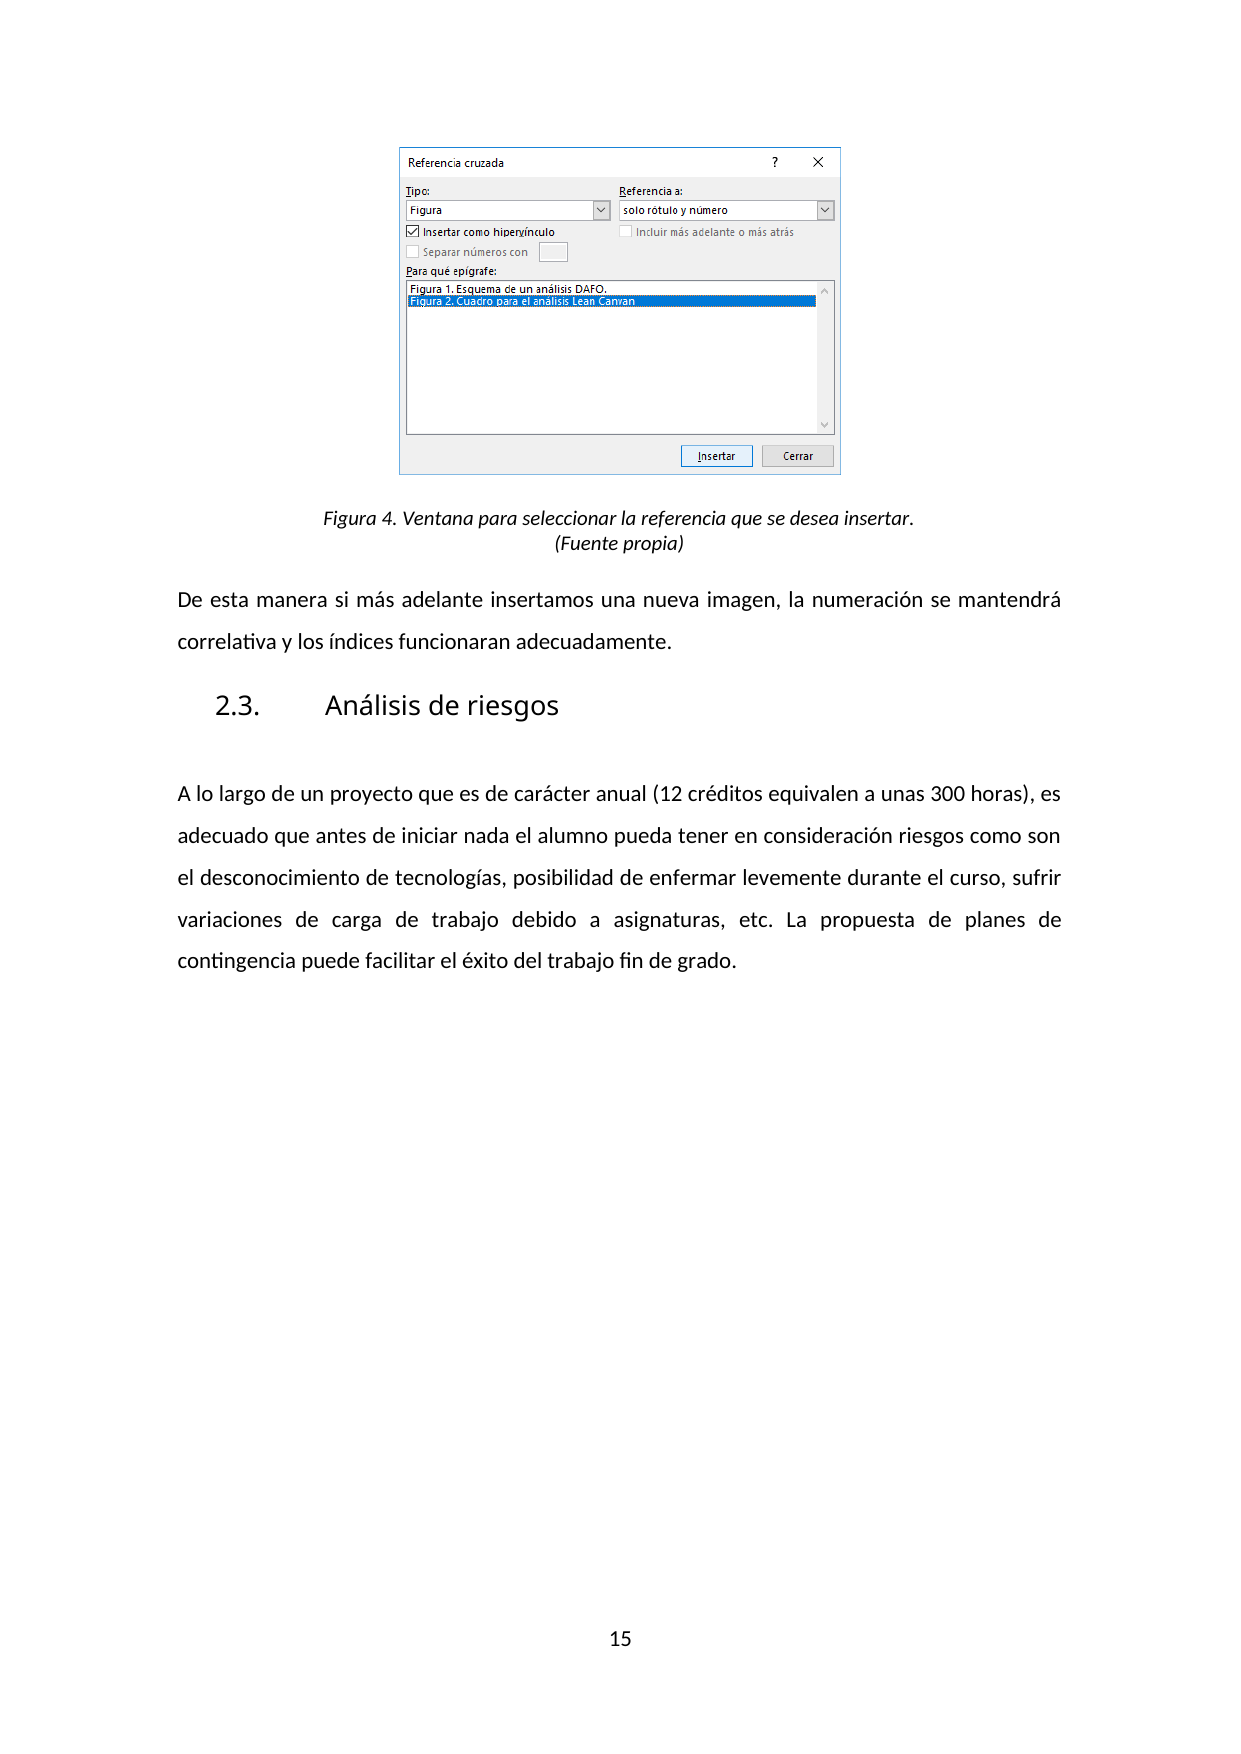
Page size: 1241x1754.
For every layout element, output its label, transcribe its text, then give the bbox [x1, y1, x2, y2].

text (Fuente propia) [177, 531, 1063, 556]
picture [399, 147, 841, 475]
subtitle Análisis de riesgos [215, 686, 1063, 723]
text De esta manera si más adelante insertamos una nueva imagen, la numeración se mantendrá correlativa y los índices funcionaran adecuadamente. [177, 585, 1063, 655]
text Figura 4. Ventana para seleccionar la referencia que se desea insertar. [177, 505, 1063, 531]
text A lo largo de un proyecto que es de carácter anual (12 créditos equivalen a unas 300 horas), es adecuado que antes de iniciar nada el alumno pueda tener en consideración riesgos como son el desconocimiento de tecnologías, posibilidad de enfermar levemente durante el curso, sufrir variaciones de carga de trabajo debido a asignaturas, etc. La propuesta de planes de contingencia puede facilitar el éxito del trabajo fin de grado. [177, 779, 1063, 975]
